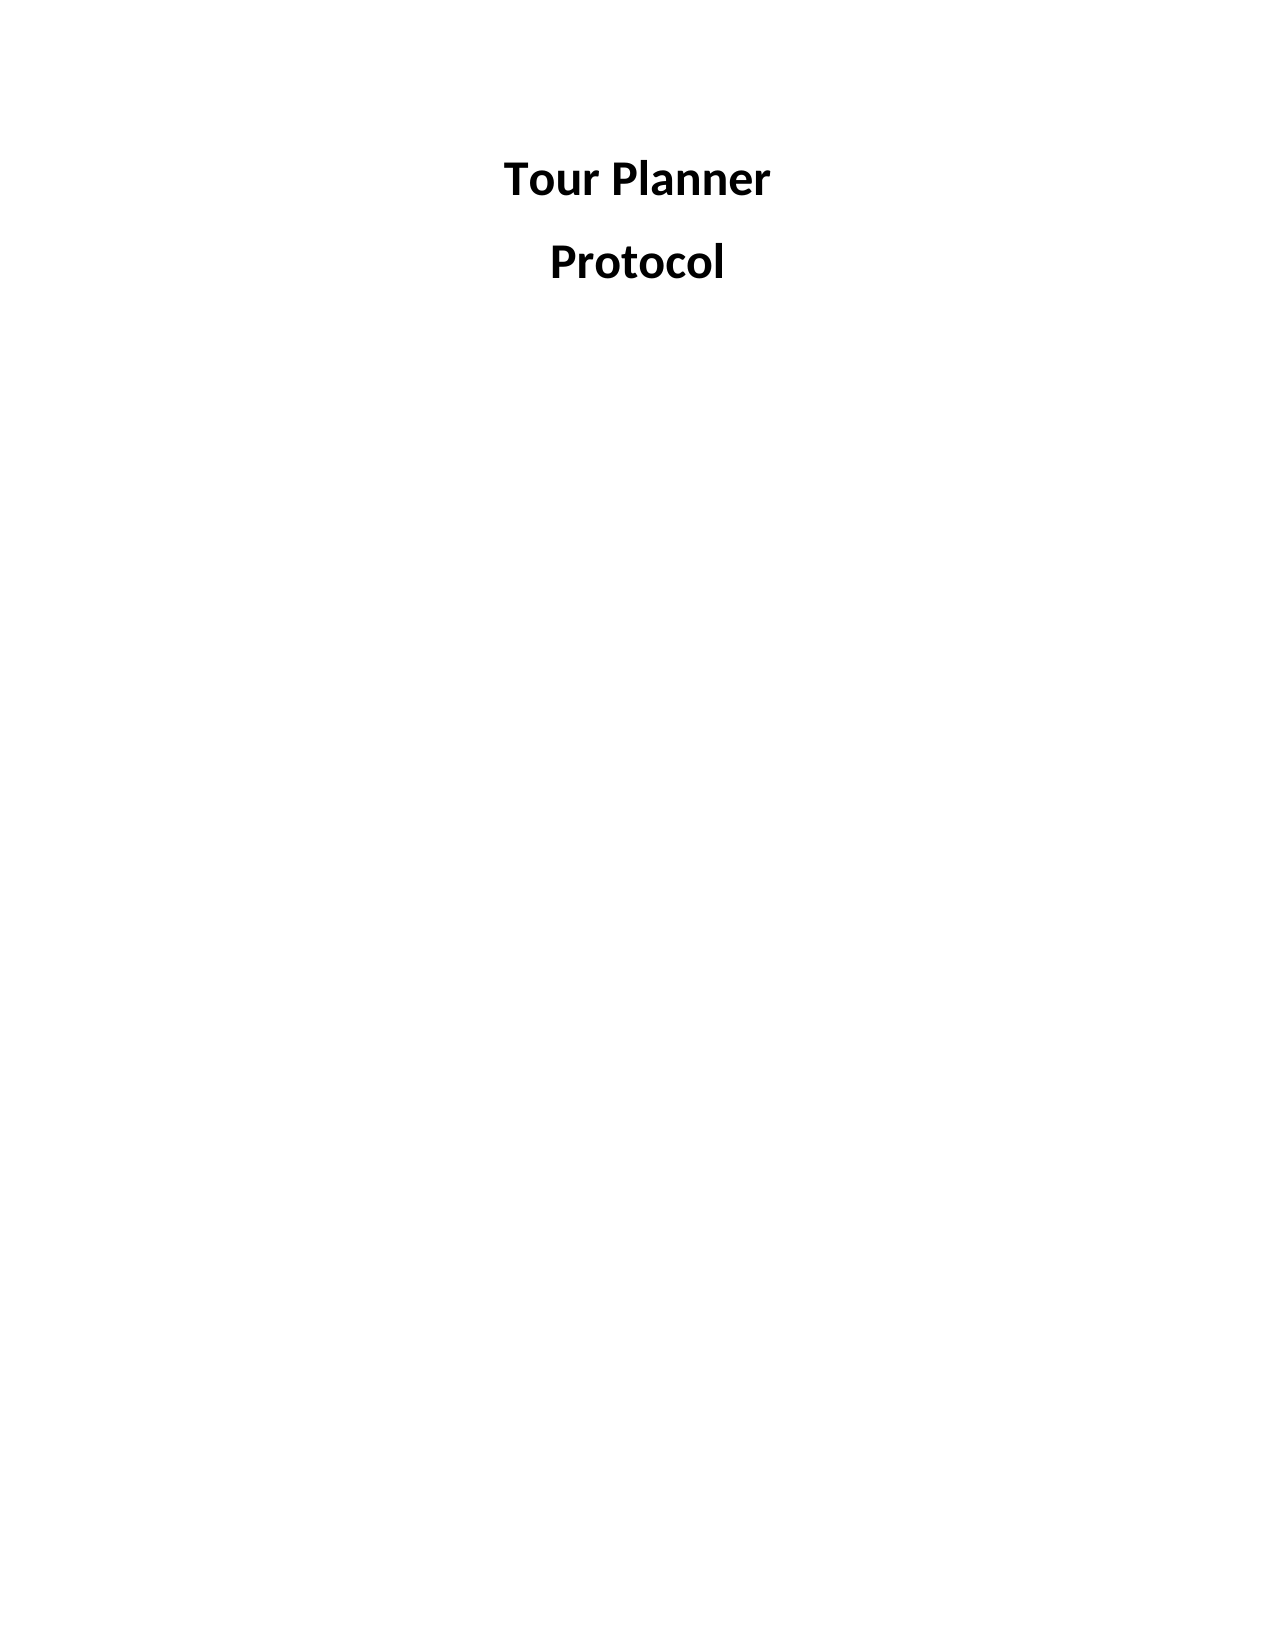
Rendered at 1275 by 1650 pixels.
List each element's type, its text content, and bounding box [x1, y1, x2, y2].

text Tour Planner [147, 147, 1128, 208]
text Protocol [147, 229, 1128, 291]
